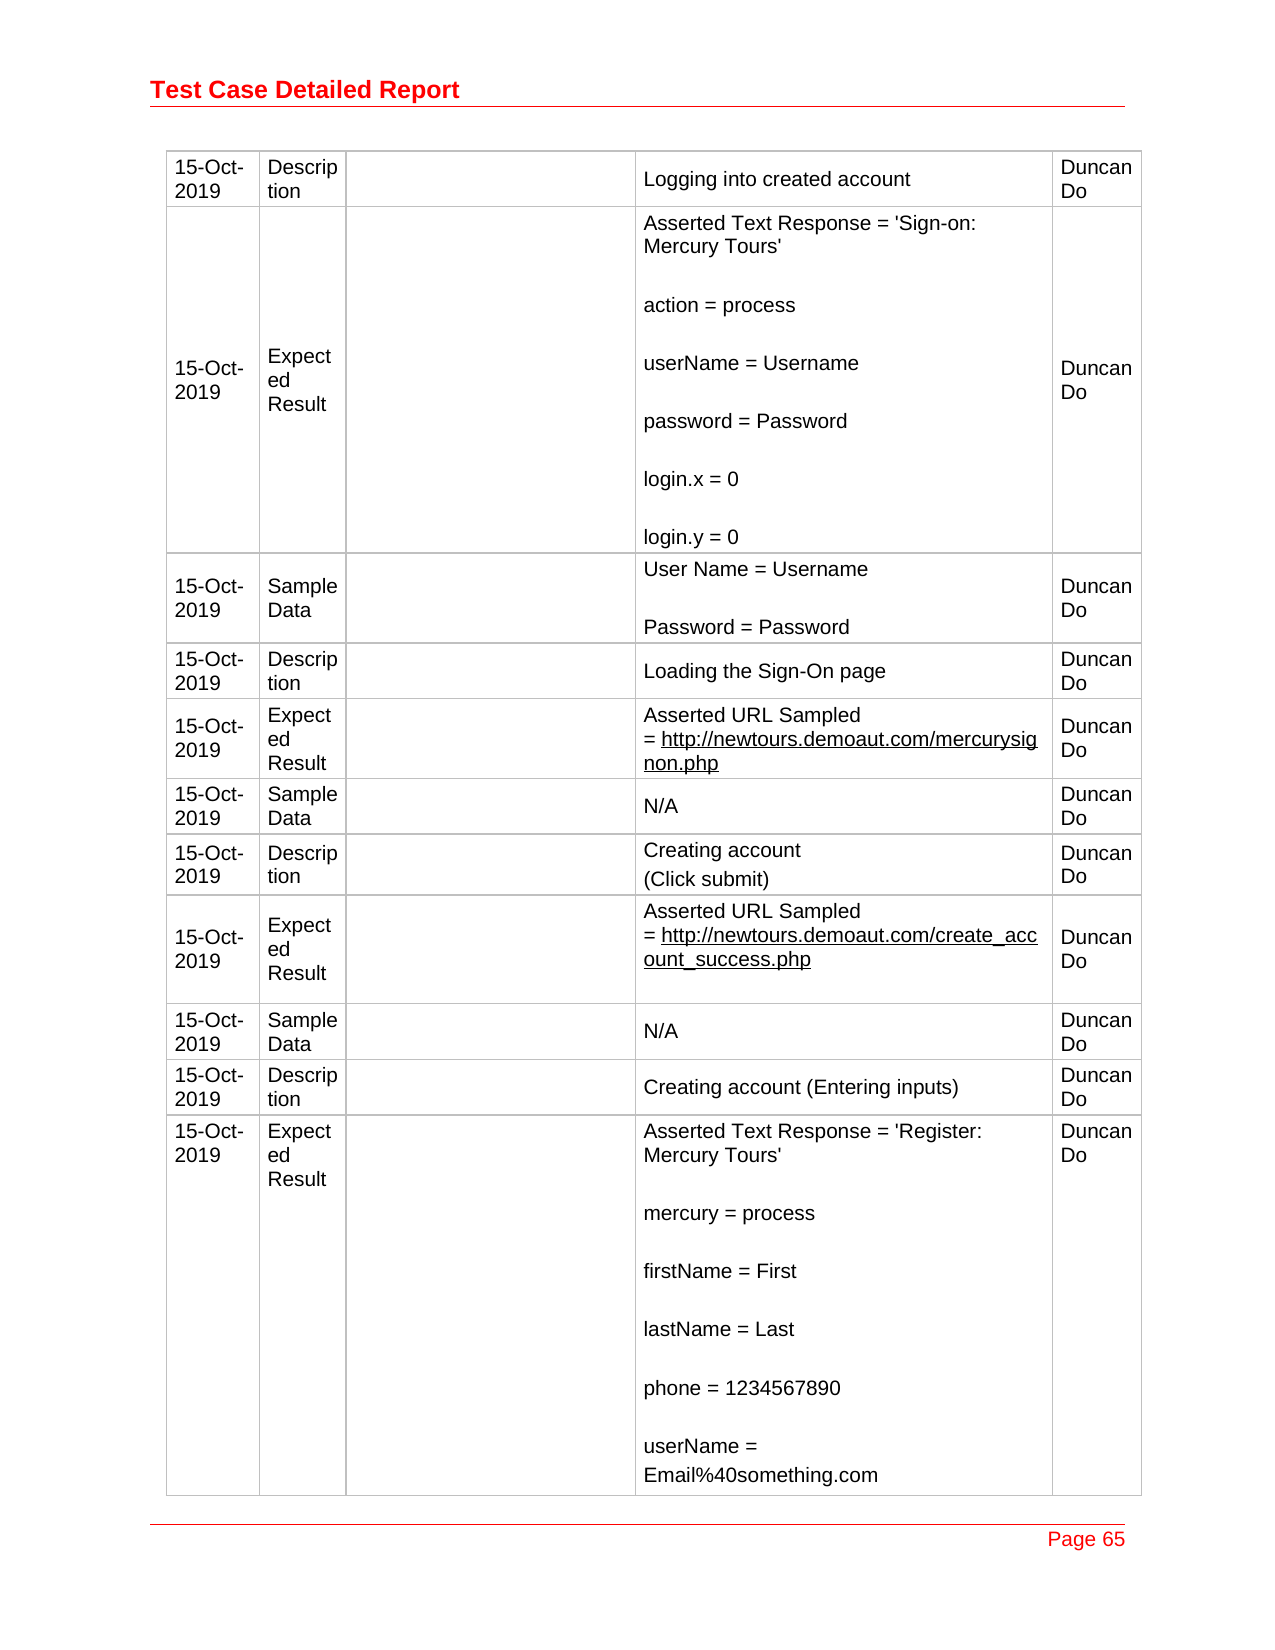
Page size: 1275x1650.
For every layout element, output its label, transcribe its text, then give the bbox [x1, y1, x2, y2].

table_cell Expected Result [260, 896, 345, 1003]
table_cell Duncan Do [1053, 896, 1141, 1003]
table_cell Expected Result [260, 699, 345, 777]
table_cell Expected Result [260, 207, 345, 552]
table_cell Duncan Do [1053, 207, 1141, 552]
table_cell Description [260, 644, 345, 698]
table_cell N/A [636, 779, 1052, 833]
table_cell Sample Data [260, 1004, 345, 1058]
table_cell [347, 1004, 635, 1058]
table_cell N/A [636, 1004, 1052, 1058]
table_cell User Name = Username Password = Password [636, 554, 1052, 642]
table_cell Sample Data [260, 779, 345, 833]
table_cell Loading the Sign-On page [636, 644, 1052, 698]
table_cell [347, 207, 635, 552]
table_cell Duncan Do [1053, 152, 1141, 206]
table_cell [347, 779, 635, 833]
table_cell [347, 1116, 635, 1495]
table_cell [347, 835, 635, 894]
table_cell Duncan Do [1053, 835, 1141, 894]
table_cell Asserted URL Sampled = http://newtours.demoaut.com/mercurysignon.php [636, 699, 1052, 777]
table_cell 15-Oct-2019 [167, 779, 259, 833]
table_cell [347, 699, 635, 777]
table_cell 15-Oct-2019 [167, 699, 259, 777]
table_cell Duncan Do [1053, 1060, 1141, 1114]
table_cell Duncan Do [1053, 699, 1141, 777]
table_cell 15-Oct-2019 [167, 896, 259, 1003]
table_cell 15-Oct-2019 [167, 207, 259, 552]
table_cell Duncan Do [1053, 554, 1141, 642]
table_cell Asserted URL Sampled = http://newtours.demoaut.com/create_account_success.php [636, 896, 1052, 1003]
table_cell [347, 554, 635, 642]
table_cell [636, 1116, 1052, 1495]
table_cell Expected Result [260, 1116, 345, 1495]
table_cell [347, 152, 635, 206]
table_cell Description [260, 1060, 345, 1114]
table_cell Asserted Text Response = 'Sign-on: Mercury Tours' action = process userName = Username password = Password login.x = 0 login.y = 0 [636, 207, 1052, 552]
table_cell 15-Oct-2019 [167, 554, 259, 642]
table_cell Creating account (Click submit) [636, 835, 1052, 894]
table_cell Duncan Do [1053, 644, 1141, 698]
table_cell 15-Oct-2019 [167, 152, 259, 206]
table_cell Sample Data [260, 554, 345, 642]
table_cell Duncan Do [1053, 779, 1141, 833]
table_cell [347, 644, 635, 698]
table_cell 15-Oct-2019 [167, 1004, 259, 1058]
table_cell Description [260, 835, 345, 894]
table_cell 15-Oct-2019 [167, 644, 259, 698]
table_cell 15-Oct-2019 [167, 835, 259, 894]
table_cell Description [260, 152, 345, 206]
table_cell Creating account (Entering inputs) [636, 1060, 1052, 1114]
table_cell Duncan Do [1053, 1116, 1141, 1495]
table_cell [347, 896, 635, 1003]
table_cell 15-Oct-2019 [167, 1116, 259, 1495]
table_cell 15-Oct-2019 [167, 1060, 259, 1114]
table_cell Logging into created account [636, 152, 1052, 206]
table_cell Duncan Do [1053, 1004, 1141, 1058]
table_cell [347, 1060, 635, 1114]
